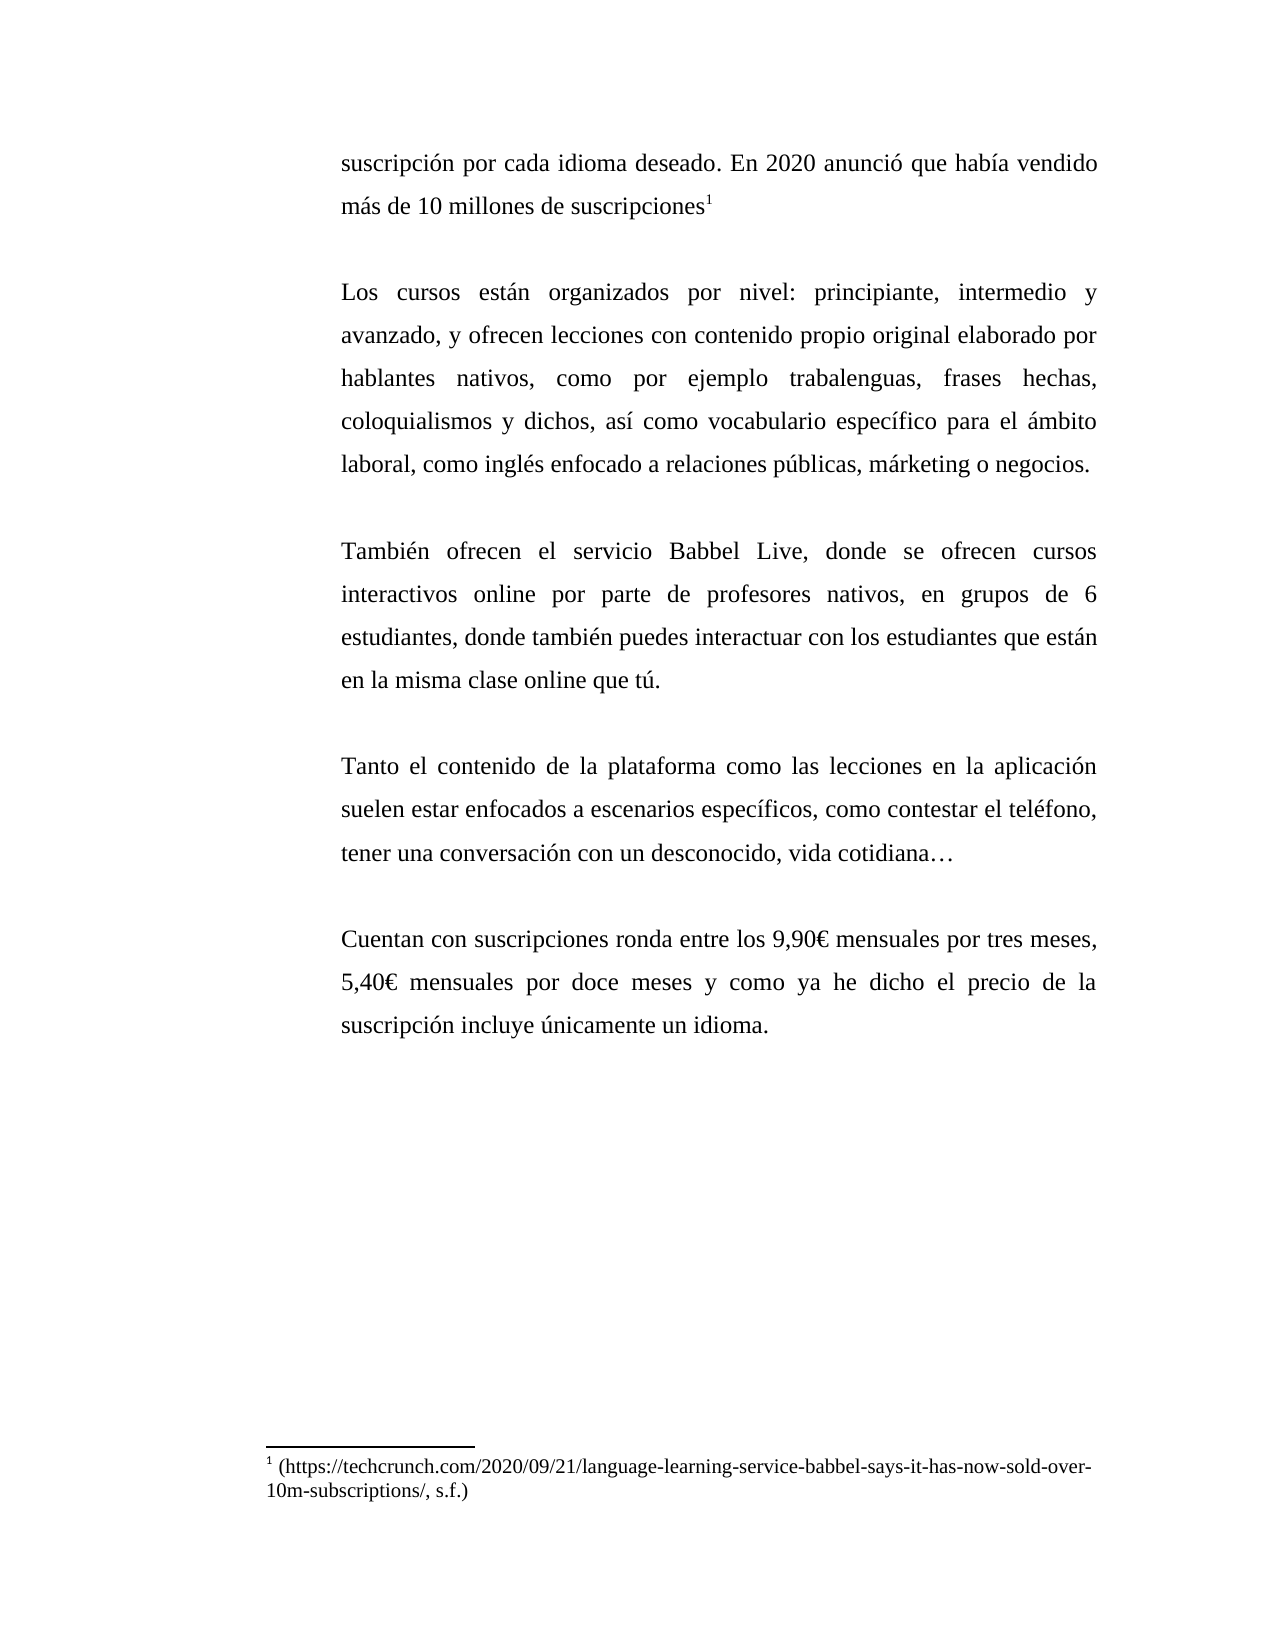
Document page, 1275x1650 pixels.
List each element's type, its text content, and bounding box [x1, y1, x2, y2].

list Cuentan con suscripciones ronda entre los 9,90€ mensuales por tres meses, 5,40€ mensuales por doce meses y como ya he dicho el precio de la suscripción incluye únicamente un idioma. [341, 924, 1098, 1039]
list También ofrecen el servicio Babbel Live, donde se ofrecen cursos interactivos online por parte de profesores nativos, en grupos de 6 estudiantes, donde también puedes interactuar con los estudiantes que están en la misma clase online que tú. [341, 536, 1098, 694]
list Los cursos están organizados por nivel: principiante, intermedio y avanzado, y ofrecen lecciones con contenido propio original elaborado por hablantes nativos, como por ejemplo trabalenguas, frases hechas, coloquialismos y dichos, así como vocabulario específico para el ámbito laboral, como inglés enfocado a relaciones públicas, márketing o negocios. [341, 277, 1098, 478]
list Tanto el contenido de la plataforma como las lecciones en la aplicación suelen estar enfocados a escenarios específicos, como contestar el teléfono, tener una conversación con un desconocido, vida cotidiana… [341, 751, 1098, 866]
